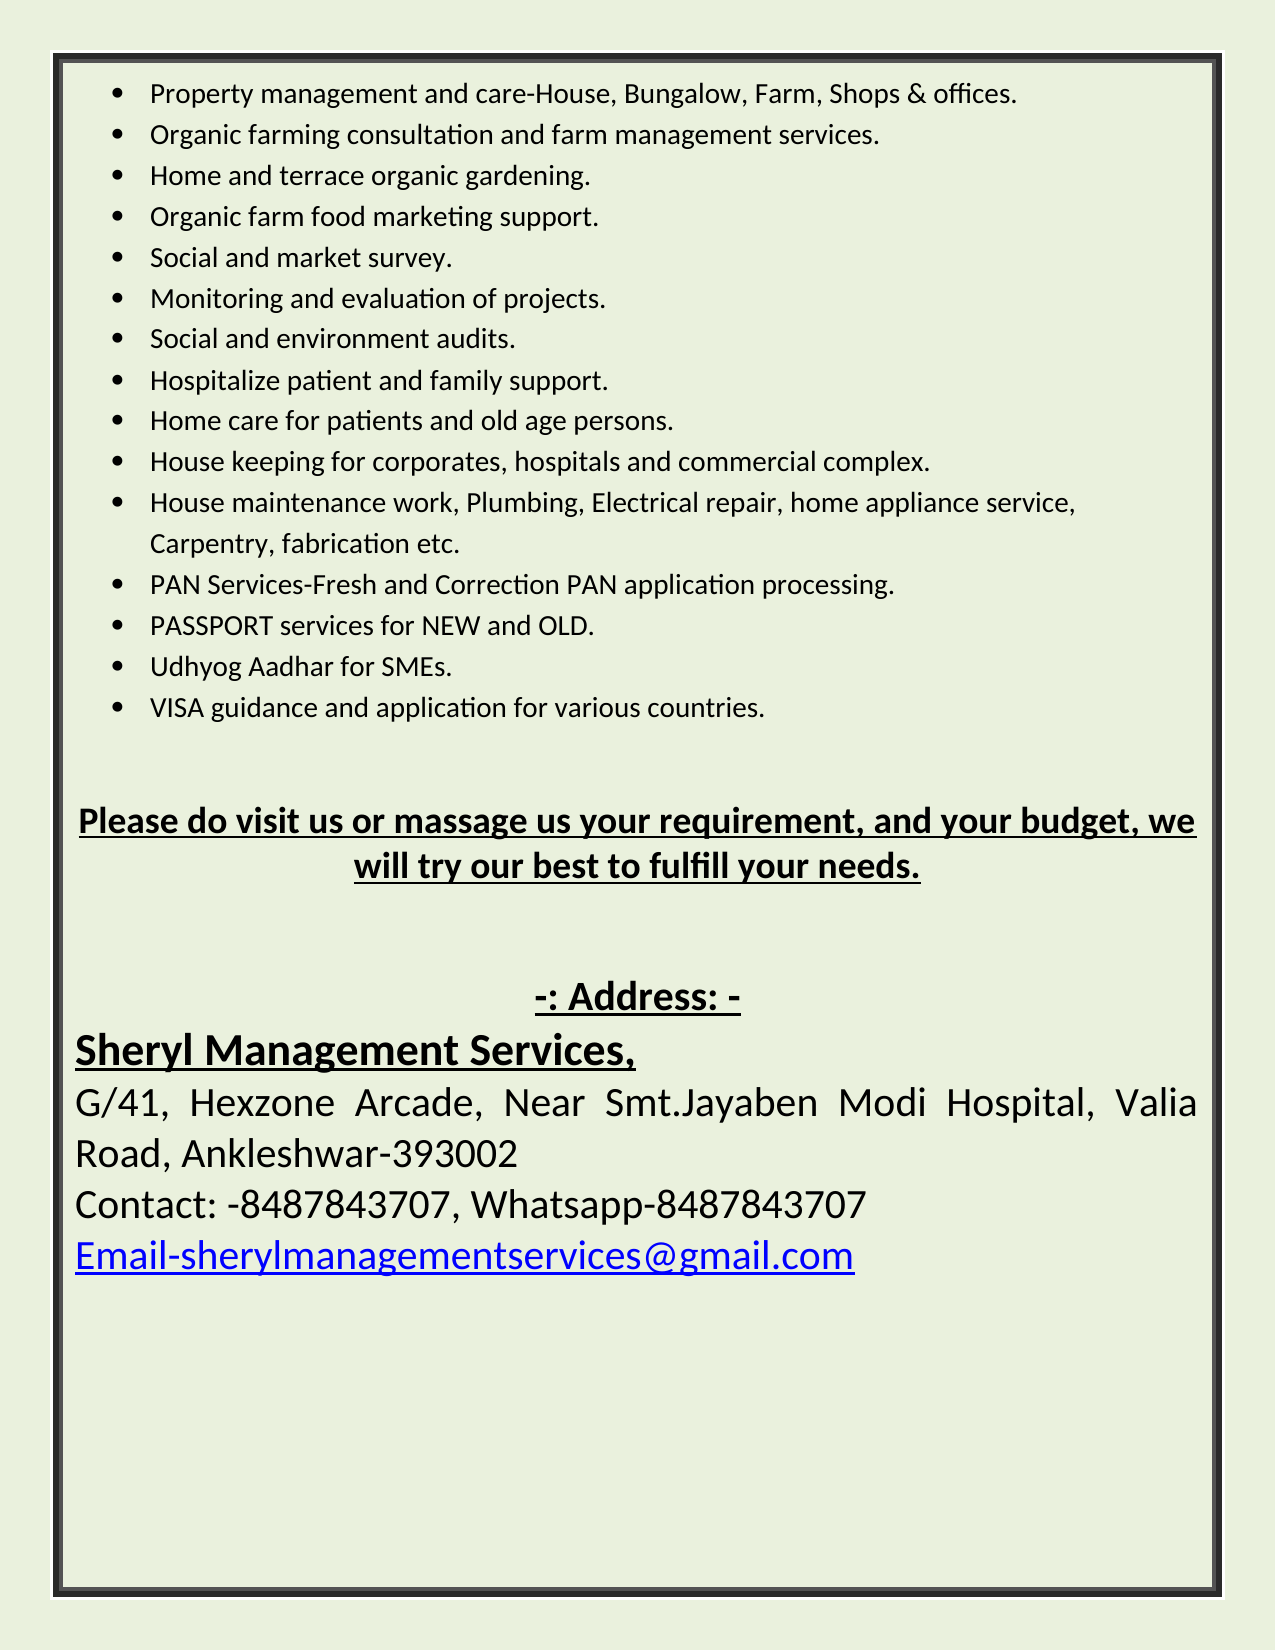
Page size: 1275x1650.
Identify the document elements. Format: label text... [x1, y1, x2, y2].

list Hospitalize patient and family support. [112, 362, 1200, 397]
list Organic farm food marketing support. [112, 198, 1200, 233]
list Home and terrace organic gardening. [112, 157, 1200, 192]
list PASSPORT services for NEW and OLD. [112, 607, 1200, 643]
list House maintenance work, Plumbing, Electrical repair, home appliance service, Carpentry, fabrication etc. [112, 484, 1200, 561]
list House keeping for corporates, hospitals and commercial complex. [112, 443, 1200, 479]
list Udhyog Aadhar for SMEs. [112, 648, 1200, 684]
text Sheryl Management Services, [75, 1021, 1200, 1076]
text -: Address: - [75, 970, 1200, 1021]
list Property management and care-House, Bungalow, Farm, Shops & offices. [112, 75, 1200, 111]
text Contact: -8487843707, Whatsapp-8487843707 [75, 1178, 1200, 1229]
list PAN Services-Fresh and Correction PAN application processing. [112, 566, 1200, 602]
list Monitoring and evaluation of projects. [112, 280, 1200, 315]
list Social and market survey. [112, 239, 1200, 274]
text G/41, Hexzone Arcade, Near Smt.Jayaben Modi Hospital, Valia Road, Ankleshwar-393002 [75, 1076, 1200, 1178]
text Email-sherylmanagementservices@gmail.com [75, 1229, 1200, 1280]
list Social and environment audits. [112, 321, 1200, 356]
list VISA guidance and application for various countries. [112, 689, 1200, 725]
list Organic farming consultation and farm management services. [112, 116, 1200, 152]
list Home care for patients and old age persons. [112, 402, 1200, 438]
text Please do visit us or massage us your requirement, and your budget, we will try our best to fulfill your needs. [75, 797, 1200, 888]
